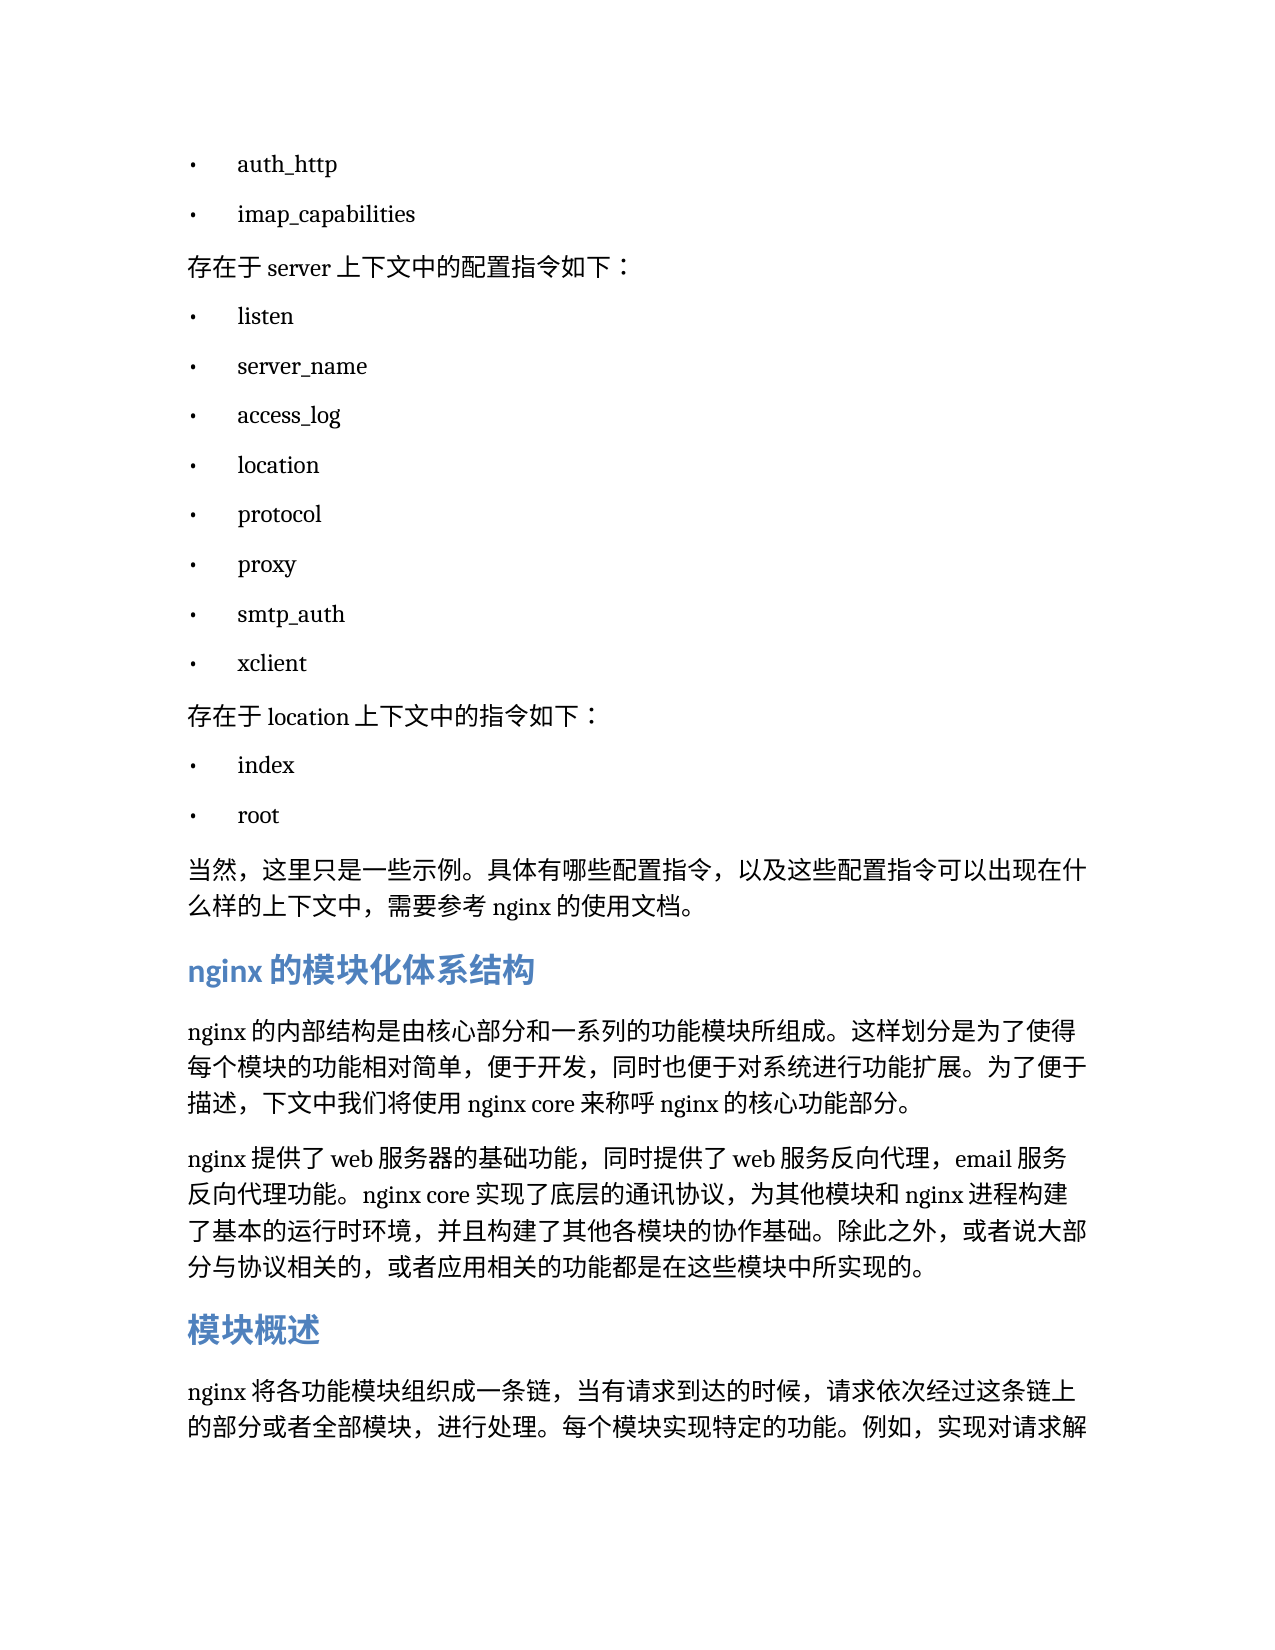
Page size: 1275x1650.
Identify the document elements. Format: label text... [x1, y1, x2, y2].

list imap_capabilities [187, 199, 1087, 228]
subtitle 模块概述 [187, 1304, 1087, 1352]
text nginx的内部结构是由核心部分和一系列的功能模块所组成。这样划分是为了使得每个模块的功能相对简单，便于开发，同时也便于对系统进行功能扩展。为了便于描述，下文中我们将使用nginx core来称呼nginx的核心功能部分。 [187, 1011, 1087, 1120]
list listen [187, 302, 1087, 331]
subtitle nginx的模块化体系结构 [187, 944, 1087, 992]
list auth_http [187, 150, 1087, 179]
text nginx提供了web服务器的基础功能，同时提供了web服务反向代理，email服务反向代理功能。nginx core实现了底层的通讯协议，为其他模块和nginx进程构建了基本的运行时环境，并且构建了其他各模块的协作基础。除此之外，或者说大部分与协议相关的，或者应用相关的功能都是在这些模块中所实现的。 [187, 1138, 1087, 1283]
text 当然，这里只是一些示例。具体有哪些配置指令，以及这些配置指令可以出现在什么样的上下文中，需要参考nginx的使用文档。 [187, 851, 1087, 923]
text nginx将各功能模块组织成一条链，当有请求到达的时候，请求依次经过这条链上的部分或者全部模块，进行处理。每个模块实现特定的功能。例如，实现对请求解压缩的模块，实现SSI的模块，实现与上游服务器进行通讯的模块，实现与FastCGI服务进行通讯的模块。 [187, 1371, 1087, 1444]
list server_name [187, 352, 1087, 380]
list protocol [187, 500, 1087, 529]
list xclient [187, 649, 1087, 678]
list smtp_auth [187, 599, 1087, 628]
list proxy [187, 550, 1087, 579]
text 存在于location上下文中的指令如下： [187, 699, 1087, 733]
list root [187, 801, 1087, 830]
text 存在于server上下文中的配置指令如下： [187, 249, 1087, 283]
list location [187, 451, 1087, 479]
list index [187, 751, 1087, 780]
list access_log [187, 401, 1087, 430]
